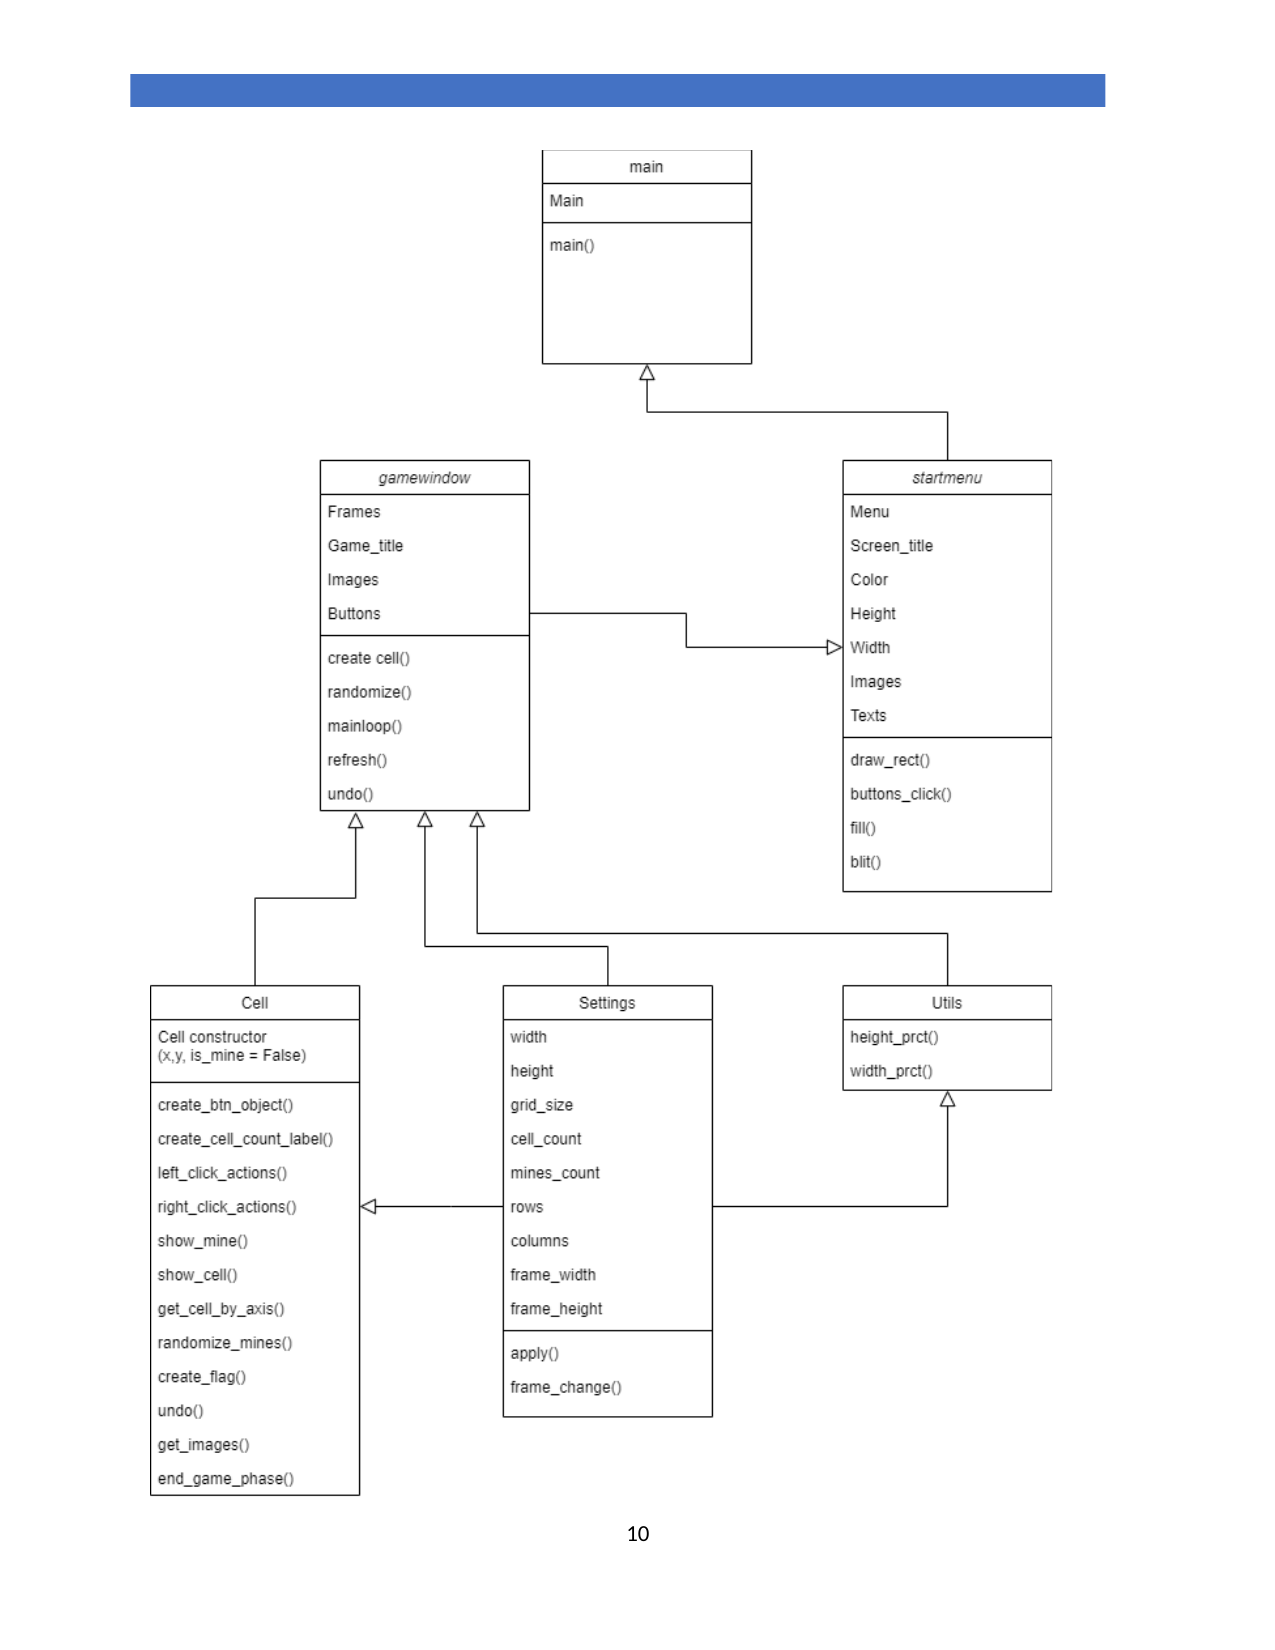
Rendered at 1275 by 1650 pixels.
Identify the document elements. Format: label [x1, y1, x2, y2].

picture [150, 150, 1053, 1500]
